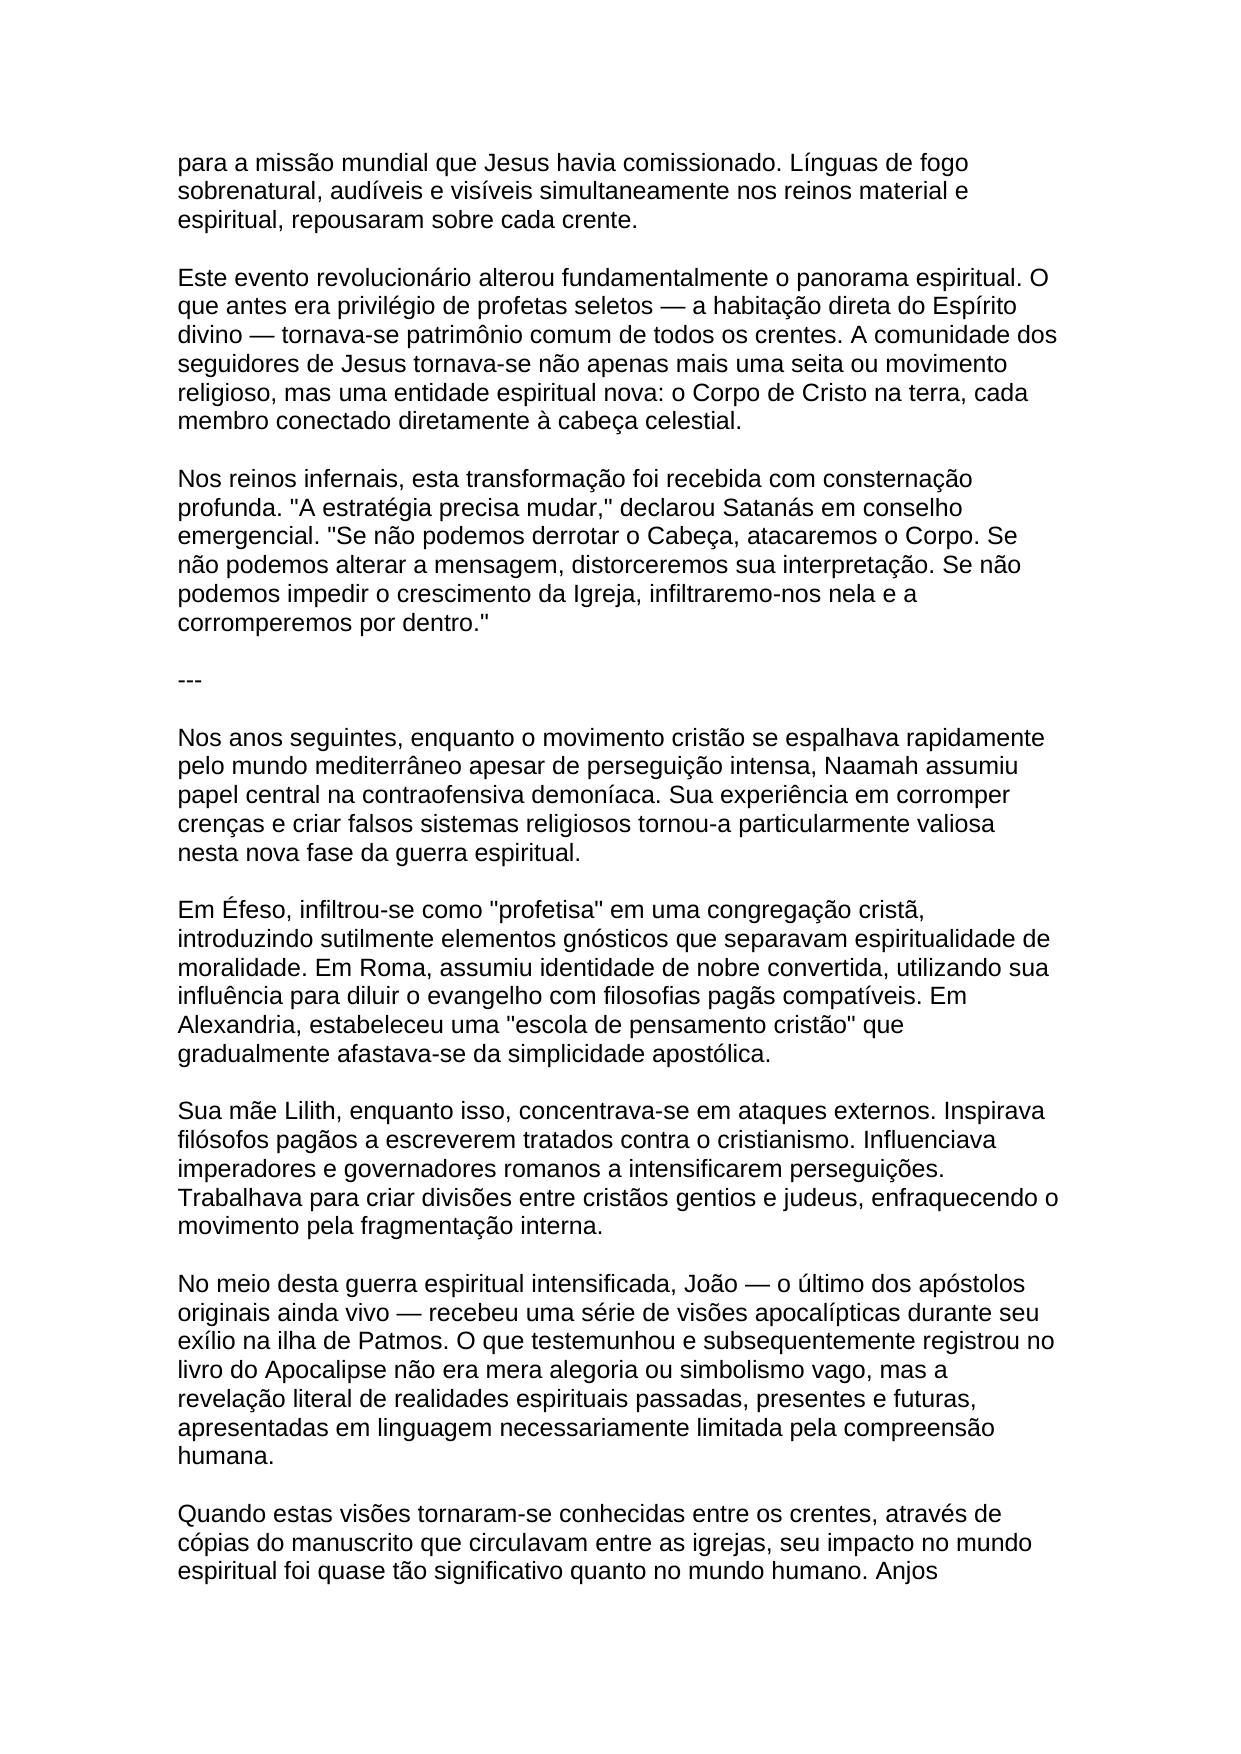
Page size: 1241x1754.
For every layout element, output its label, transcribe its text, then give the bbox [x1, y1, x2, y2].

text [177, 1499, 1063, 1585]
text --- [177, 665, 1063, 694]
text Nos reinos infernais, esta transformação foi recebida com consternação profunda. "A estratégia precisa mudar," declarou Satanás em conselho emergencial. "Se não podemos derrotar o Cabeça, atacaremos o Corpo. Se não podemos alterar a mensagem, distorceremos sua interpretação. Se não podemos impedir o crescimento da Igreja, infiltraremo-nos nela e a corromperemos por dentro." [177, 464, 1063, 636]
text Sua mãe Lilith, enquanto isso, concentrava-se em ataques externos. Inspirava filósofos pagãos a escreverem tratados contra o cristianismo. Influenciava imperadores e governadores romanos a intensificarem perseguições. Trabalhava para criar divisões entre cristãos gentios e judeus, enfraquecendo o movimento pela fragmentação interna. [177, 1096, 1063, 1240]
text Nos anos seguintes, enquanto o movimento cristão se espalhava rapidamente pelo mundo mediterrâneo apesar de perseguição intensa, Naamah assumiu papel central na contraofensiva demoníaca. Sua experiência em corromper crenças e criar falsos sistemas religiosos tornou-a particularmente valiosa nesta nova fase da guerra espiritual. [177, 723, 1063, 866]
text No meio desta guerra espiritual intensificada, João — o último dos apóstolos originais ainda vivo — recebeu uma série de visões apocalípticas durante seu exílio na ilha de Patmos. O que testemunhou e subsequentemente registrou no livro do Apocalipse não era mera alegoria ou simbolismo vago, mas a revelação literal de realidades espirituais passadas, presentes e futuras, apresentadas em linguagem necessariamente limitada pela compreensão humana. [177, 1269, 1063, 1470]
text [177, 148, 1063, 234]
text Em Éfeso, infiltrou-se como "profetisa" em uma congregação cristã, introduzindo sutilmente elementos gnósticos que separavam espiritualidade de moralidade. Em Roma, assumiu identidade de nobre convertida, utilizando sua influência para diluir o evangelho com filosofias pagãs compatíveis. Em Alexandria, estabeleceu uma "escola de pensamento cristão" que gradualmente afastava-se da simplicidade apostólica. [177, 895, 1063, 1068]
text Este evento revolucionário alterou fundamentalmente o panorama espiritual. O que antes era privilégio de profetas seletos — a habitação direta do Espírito divino — tornava-se patrimônio comum de todos os crentes. A comunidade dos seguidores de Jesus tornava-se não apenas mais uma seita ou movimento religioso, mas uma entidade espiritual nova: o Corpo de Cristo na terra, cada membro conectado diretamente à cabeça celestial. [177, 263, 1063, 435]
